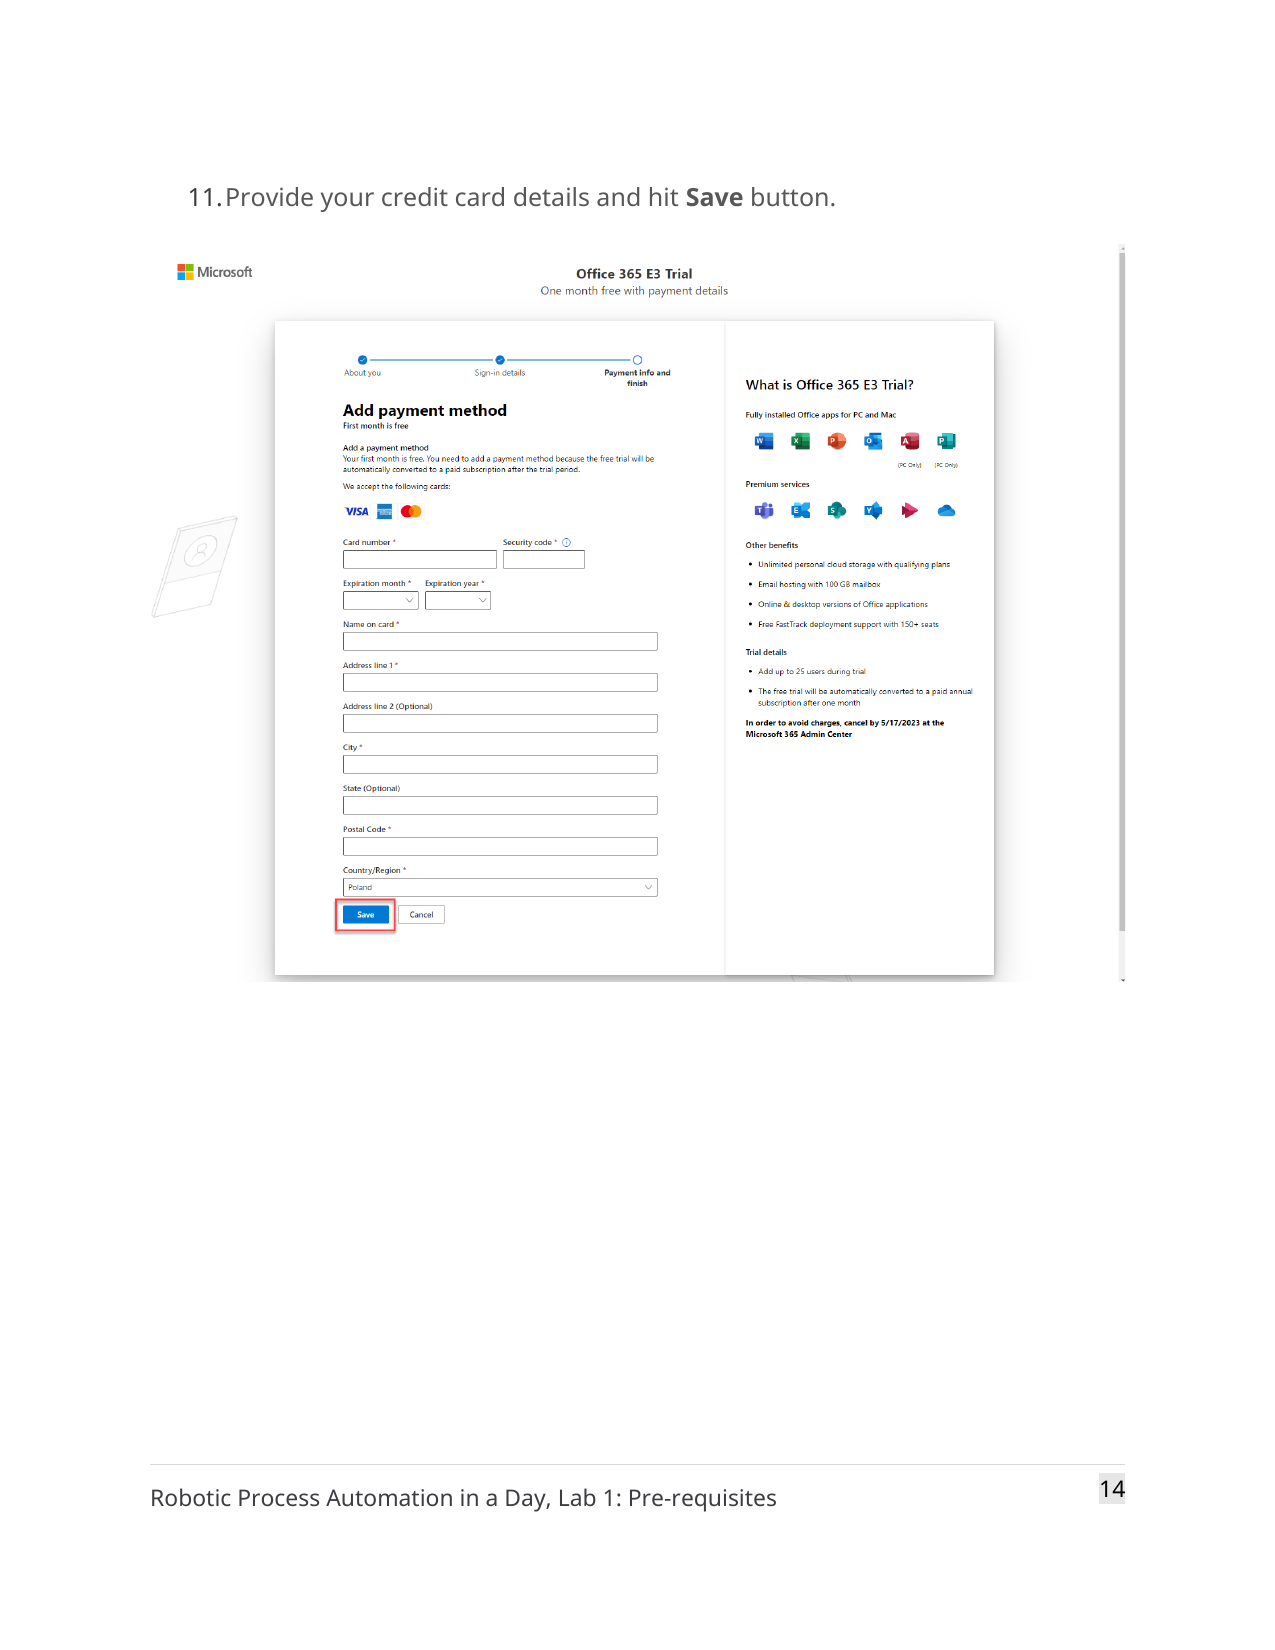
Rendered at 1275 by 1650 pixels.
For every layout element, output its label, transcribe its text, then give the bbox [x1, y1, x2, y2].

list Provide your credit card details and hit Save button. [187, 179, 1062, 213]
picture [150, 244, 1125, 982]
